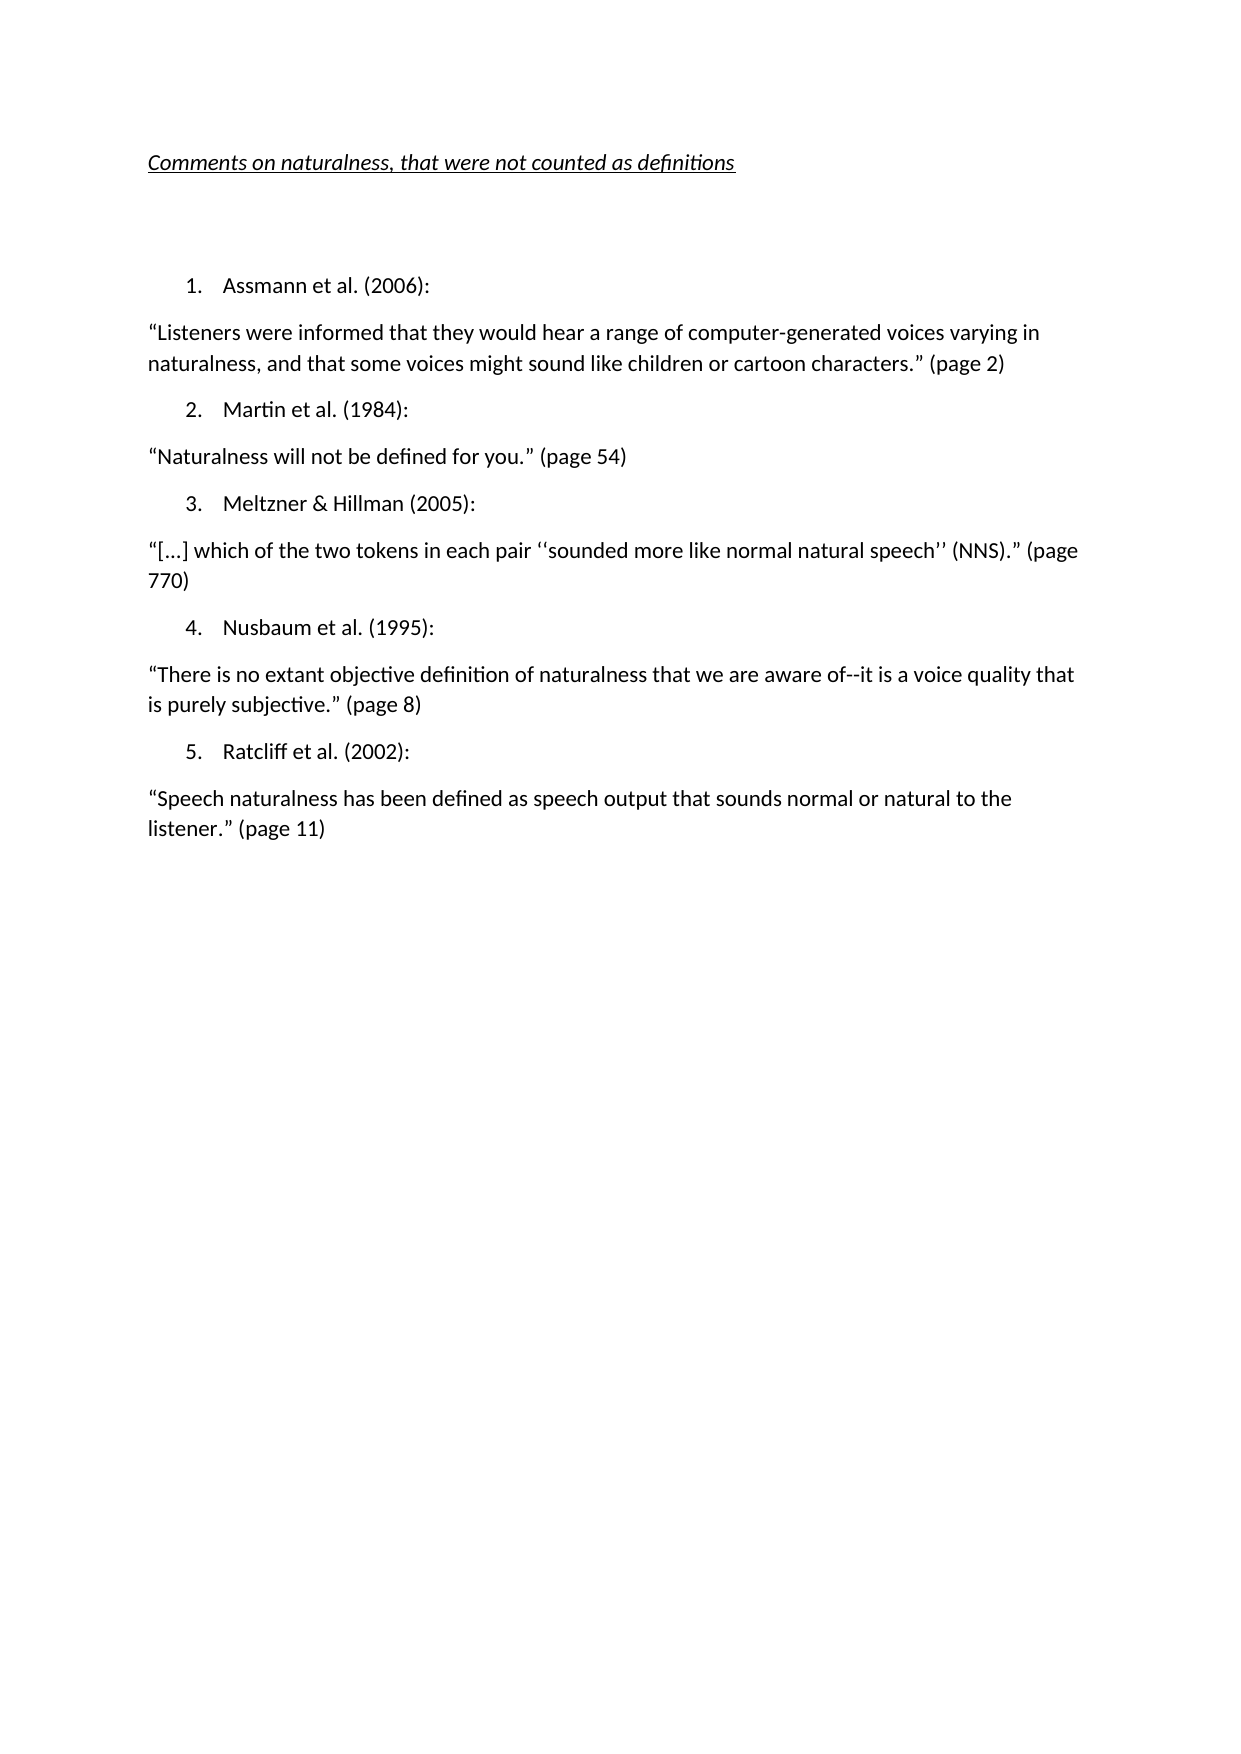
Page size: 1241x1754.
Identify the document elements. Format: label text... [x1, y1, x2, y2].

list Meltzner & Hillman (2005): [185, 489, 1093, 517]
list Nusbaum et al. (1995): [185, 613, 1093, 641]
text “Speech naturalness has been defined as speech output that sounds normal or natural to the listener.” (page 11) [148, 784, 1093, 842]
list Martin et al. (1984): [185, 396, 1093, 423]
text “Naturalness will not be defined for you.” (page 54) [148, 442, 1093, 470]
list Ratcliff et al. (2002): [185, 737, 1093, 765]
text “Listeners were informed that they would hear a range of computer-generated voices varying in naturalness, and that some voices might sound like children or cartoon characters.” (page 2) [148, 318, 1093, 377]
text “[...] which of the two tokens in each pair ‘‘sounded more like normal natural speech’’ (NNS).” (page 770) [148, 536, 1093, 594]
list Assmann et al. (2006): [185, 272, 1093, 299]
text “There is no extant objective definition of naturalness that we are aware of--it is a voice quality that is purely subjective.” (page 8) [148, 660, 1093, 718]
text Comments on naturalness, that were not counted as definitions [148, 148, 1093, 176]
